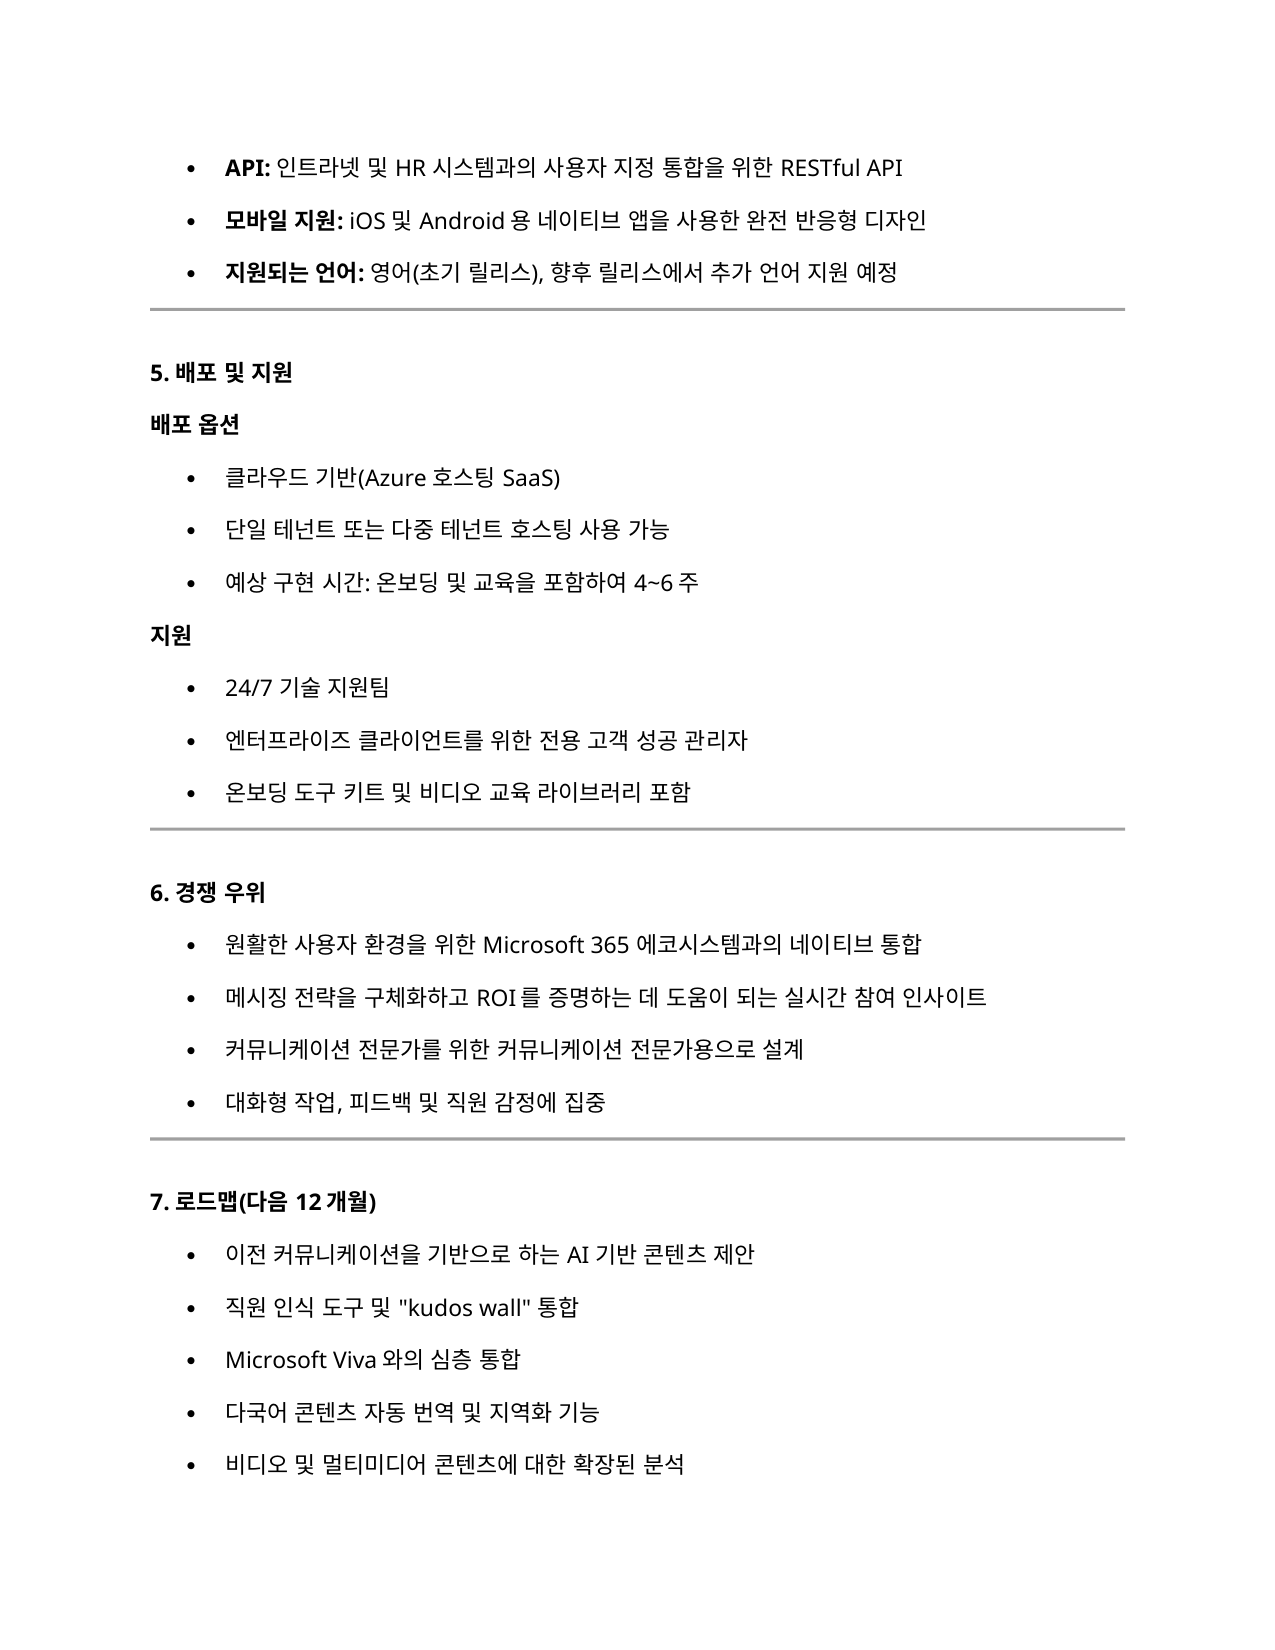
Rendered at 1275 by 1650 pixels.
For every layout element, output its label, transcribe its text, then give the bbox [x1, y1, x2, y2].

list 원활한 사용자 환경을 위한 Microsoft 365 에코시스템과의 네이티브 통합 [187, 927, 1125, 960]
list 모바일 지원: iOS 및 Android용 네이티브 앱을 사용한 완전 반응형 디자인 [187, 203, 1125, 236]
list 커뮤니케이션 전문가를 위한 커뮤니케이션 전문가용으로 설계 [187, 1032, 1125, 1066]
list 지원되는 언어: 영어(초기 릴리스), 향후 릴리스에서 추가 언어 지원 예정 [187, 255, 1125, 288]
list 직원 인식 도구 및 "kudos wall" 통합 [187, 1289, 1125, 1323]
text 7. 로드맵(다음 12개월) [150, 1184, 1125, 1218]
text 6. 경쟁 우위 [150, 874, 1125, 908]
list 대화형 작업, 피드백 및 직원 감정에 집중 [187, 1085, 1125, 1118]
list 비디오 및 멀티미디어 콘텐츠에 대한 확장된 분석 [187, 1447, 1125, 1480]
list Microsoft Viva와의 심층 통합 [187, 1342, 1125, 1375]
text 지원 [150, 617, 1125, 651]
list 온보딩 도구 키트 및 비디오 교육 라이브러리 포함 [187, 775, 1125, 808]
list 단일 테넌트 또는 다중 테넌트 호스팅 사용 가능 [187, 512, 1125, 546]
list 이전 커뮤니케이션을 기반으로 하는 AI 기반 콘텐츠 제안 [187, 1237, 1125, 1270]
list 24/7 기술 지원팀 [187, 670, 1125, 703]
list 다국어 콘텐츠 자동 번역 및 지역화 기능 [187, 1395, 1125, 1428]
list 클라우드 기반(Azure 호스팅 SaaS) [187, 460, 1125, 493]
text 5. 배포 및 지원 [150, 355, 1125, 388]
list 엔터프라이즈 클라이언트를 위한 전용 고객 성공 관리자 [187, 723, 1125, 756]
list API: 인트라넷 및 HR 시스템과의 사용자 지정 통합을 위한 RESTful API [187, 150, 1125, 183]
text 배포 옵션 [150, 407, 1125, 441]
list 예상 구현 시간: 온보딩 및 교육을 포함하여 4~6주 [187, 565, 1125, 598]
list 메시징 전략을 구체화하고 ROI를 증명하는 데 도움이 되는 실시간 참여 인사이트 [187, 980, 1125, 1013]
